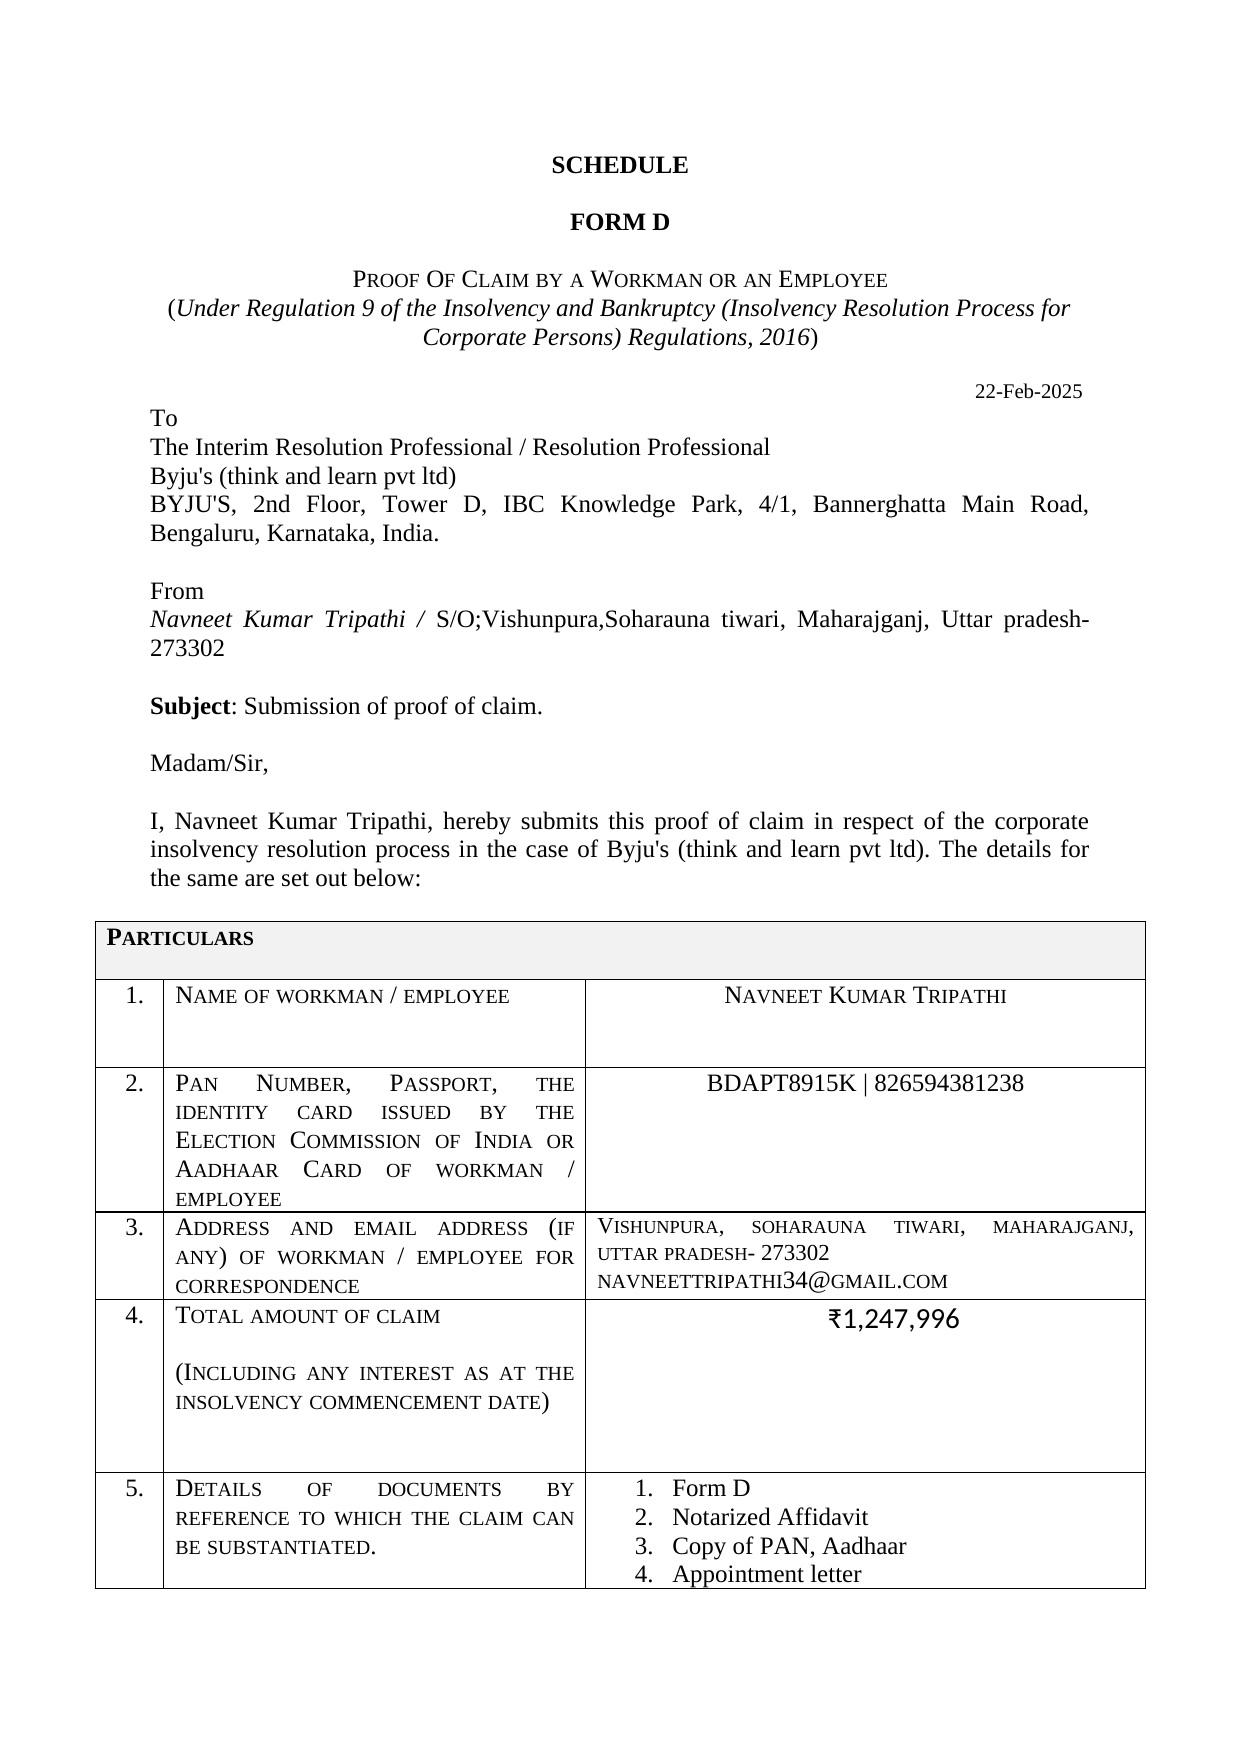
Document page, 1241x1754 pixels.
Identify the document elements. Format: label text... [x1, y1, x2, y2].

text Madam/Sir, [150, 748, 1090, 777]
text Byju's (think and learn pvt ltd) [150, 461, 1090, 489]
table_cell [96, 1473, 163, 1588]
table_cell [96, 1300, 163, 1472]
subtitle FORM D [150, 207, 1090, 236]
text Subject: Submission of proof of claim. [150, 691, 1090, 719]
table_cell Name of workman / employee [164, 980, 585, 1067]
text The Interim Resolution Professional / Resolution Professional [150, 432, 1090, 461]
text 22-Feb-2025 [975, 379, 1090, 403]
table_cell [96, 1213, 163, 1299]
table_cell Vishunpura, soharauna tiwari, maharajganj, uttar pradesh- 273302 navneettripathi34@gmail.com [586, 1213, 1145, 1299]
text Proof Of Claim by a Workman or an Employee [150, 264, 1090, 293]
table_cell Total amount of claim (Including any interest as at the insolvency commencement date) [164, 1300, 585, 1472]
text BYJU'S, 2nd Floor, Tower D, IBC Knowledge Park, 4/1, Bannerghatta Main Road, Bengaluru, Karnataka, India. [150, 489, 1090, 547]
text From [150, 576, 1090, 604]
table_cell Address and email address (if any) of workman / employee for correspondence [164, 1213, 585, 1299]
table_header Particulars [96, 922, 1145, 979]
table_cell Navneet Kumar Tripathi [586, 980, 1145, 1067]
subtitle SCHEDULE [150, 150, 1090, 179]
text I, Navneet Kumar Tripathi, hereby submits this proof of claim in respect of the corporate insolvency resolution process in the case of Byju's (think and learn pvt ltd). The details for the same are set out below: [150, 806, 1090, 892]
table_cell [164, 1473, 585, 1588]
text Navneet Kumar Tripathi / S/O;Vishunpura,Soharauna tiwari, Maharajganj, Uttar pradesh- 273302 [150, 604, 1090, 662]
table_cell Pan Number, Passport, the identity card issued by the Election Commission of India or Aadhaar Card of workman / employee [164, 1068, 585, 1211]
table_cell BDAPT8915K | 826594381238 [586, 1068, 1145, 1211]
text (Under Regulation 9 of the Insolvency and Bankruptcy (Insolvency Resolution Process for Corporate Persons) Regulations, 2016) [150, 293, 1090, 351]
table_cell ₹1,247,996 [586, 1300, 1145, 1472]
table_cell [96, 980, 163, 1067]
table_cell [586, 1473, 1145, 1588]
text To [150, 403, 1090, 432]
table_cell [96, 1068, 163, 1211]
